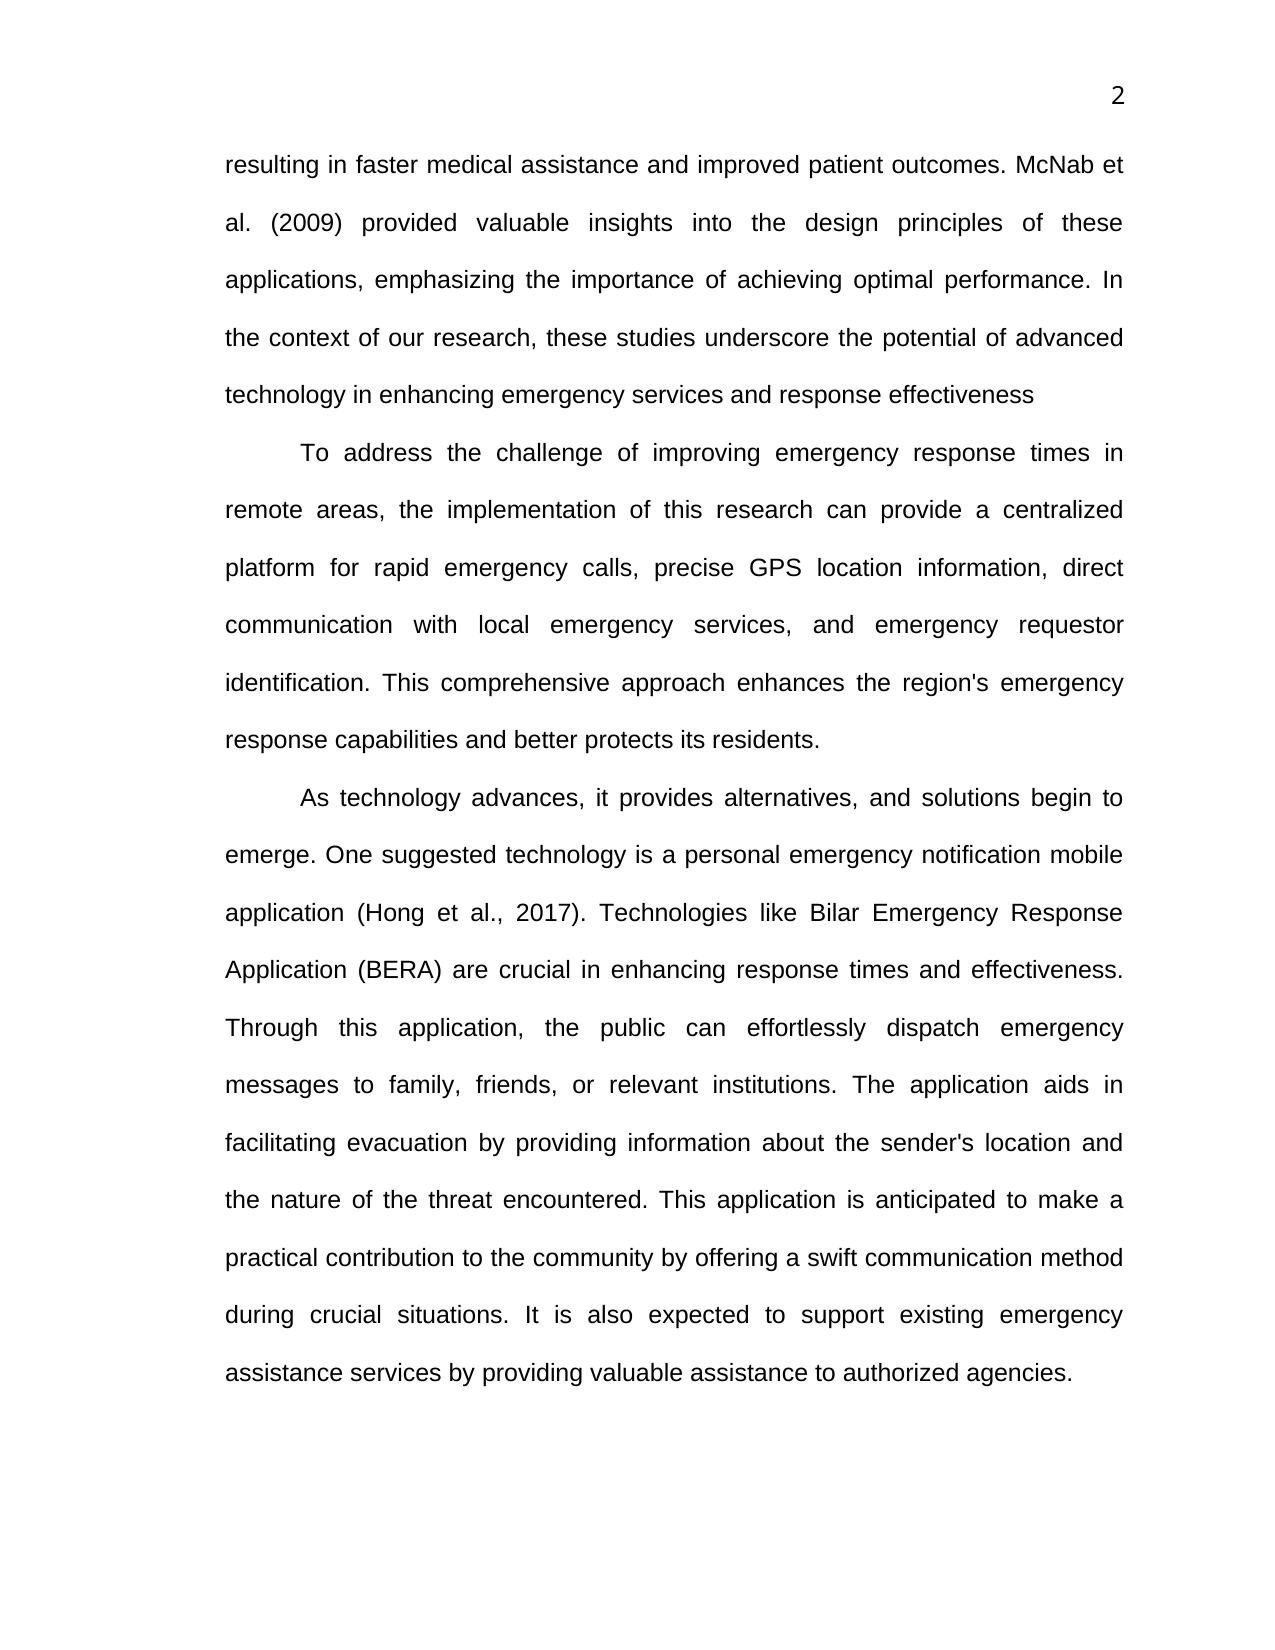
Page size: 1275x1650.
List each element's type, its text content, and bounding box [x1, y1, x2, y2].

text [225, 150, 1125, 409]
text As technology advances, it provides alternatives, and solutions begin to emerge. One suggested technology is a personal emergency notification mobile application (Hong et al., 2017). Technologies like Bilar Emergency Response Application (BERA) are crucial in enhancing response times and effectiveness. Through this application, the public can effortlessly dispatch emergency messages to family, friends, or relevant institutions. The application aids in facilitating evacuation by providing information about the sender's location and the nature of the threat encountered. This application is anticipated to make a practical contribution to the community by offering a swift communication method during crucial situations. It is also expected to support existing emergency assistance services by providing valuable assistance to authorized agencies. [225, 782, 1125, 1386]
text To address the challenge of improving emergency response times in remote areas, the implementation of this research can provide a centralized platform for rapid emergency calls, precise GPS location information, direct communication with local emergency services, and emergency requestor identification. This comprehensive approach enhances the region's emergency response capabilities and better protects its residents. [225, 437, 1125, 754]
